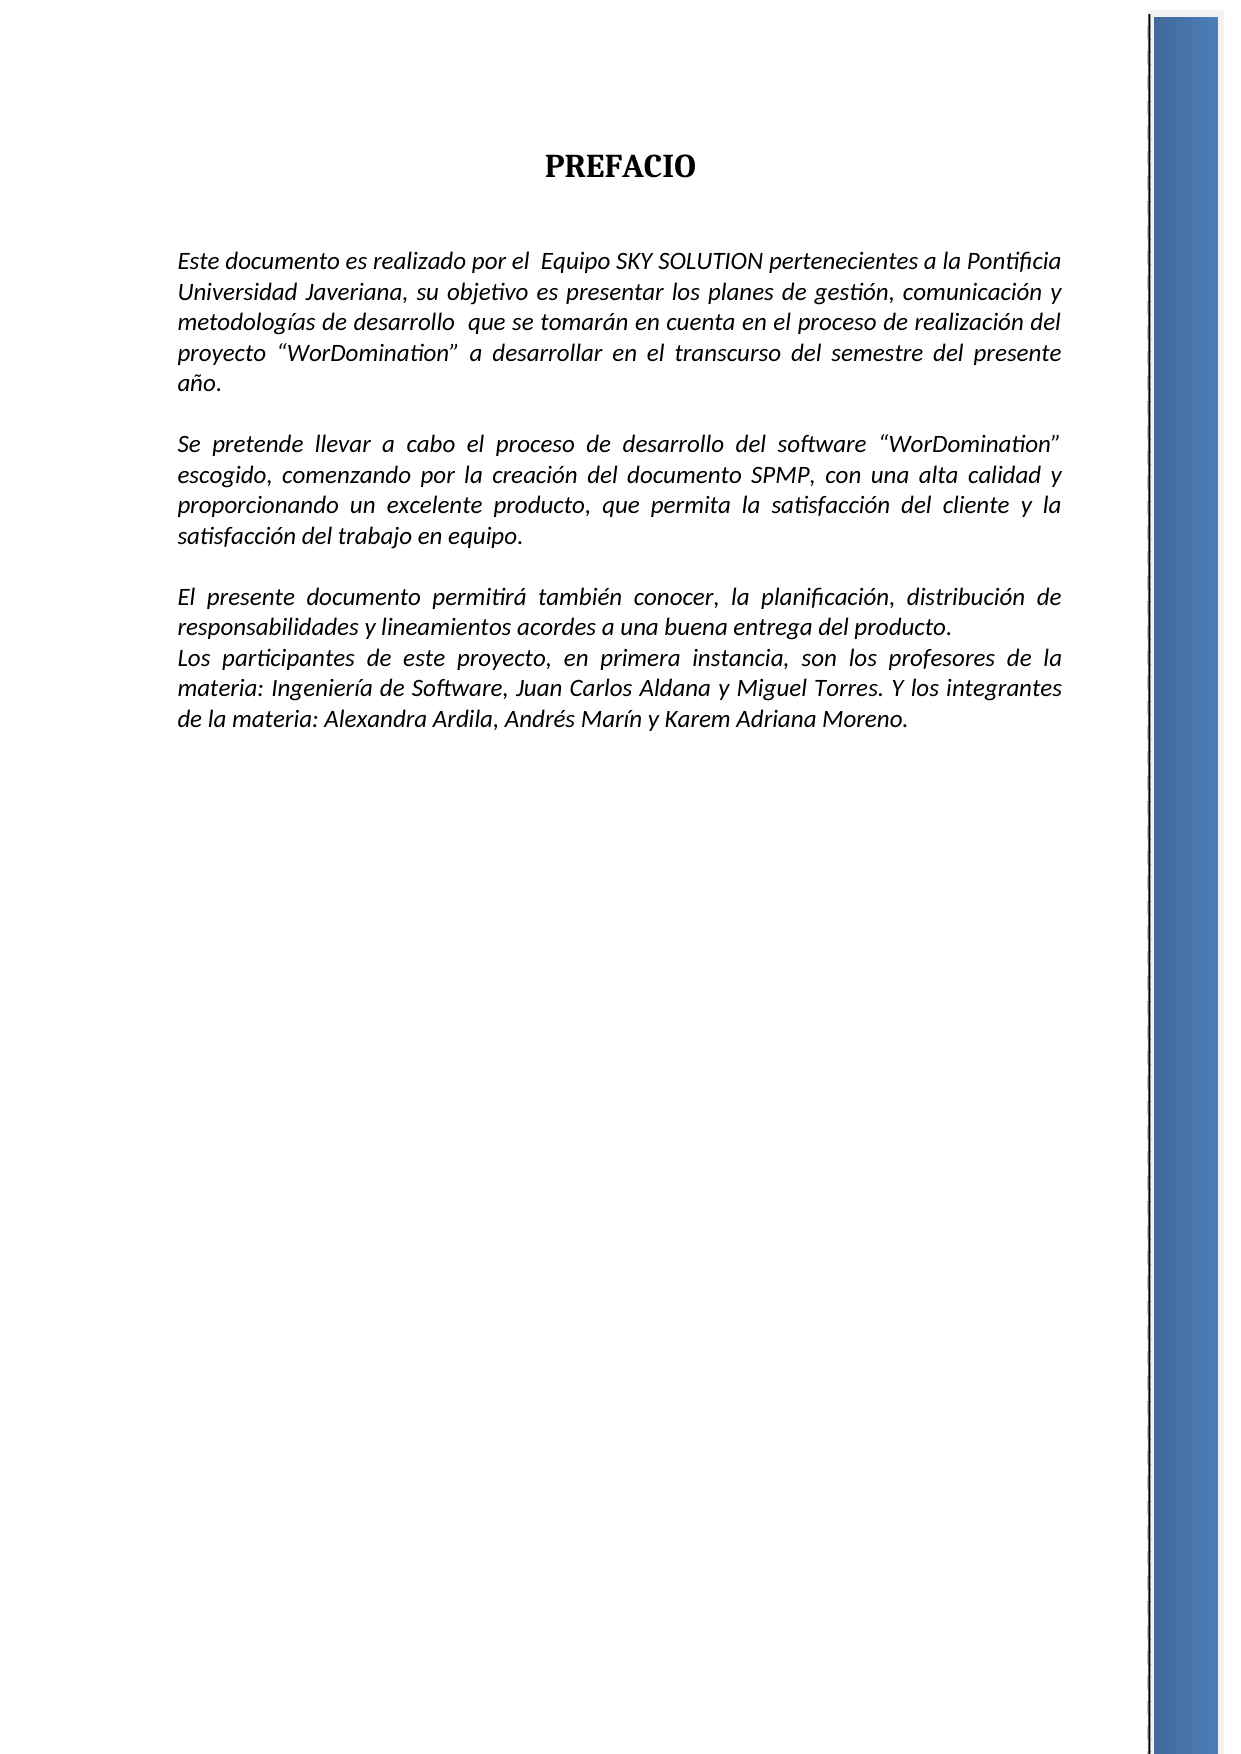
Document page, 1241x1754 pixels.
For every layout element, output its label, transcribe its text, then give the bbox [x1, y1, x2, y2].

picture [1147, 14, 1151, 1754]
text PREFACIO [177, 148, 1063, 186]
text Este documento es realizado por el Equipo SKY SOLUTION pertenecientes a la Pontificia Universidad Javeriana, su objetivo es presentar los planes de gestión, comunicación y metodologías de desarrollo que se tomarán en cuenta en el proceso de realización del proyecto “WorDomination” a desarrollar en el transcurso del semestre del presente año. [177, 245, 1063, 398]
text Los participantes de este proyecto, en primera instancia, son los profesores de la materia: Ingeniería de Software, Juan Carlos Aldana y Miguel Torres. Y los integrantes de la materia: Alexandra Ardila, Andrés Marín y Karem Adriana Moreno. [177, 642, 1063, 733]
text El presente documento permitirá también conocer, la planificación, distribución de responsabilidades y lineamientos acordes a una buena entrega del producto. [177, 581, 1063, 642]
text Se pretende llevar a cabo el proceso de desarrollo del software “WorDomination” escogido, comenzando por la creación del documento SPMP, con una alta calidad y proporcionando un excelente producto, que permita la satisfacción del cliente y la satisfacción del trabajo en equipo. [177, 428, 1063, 550]
